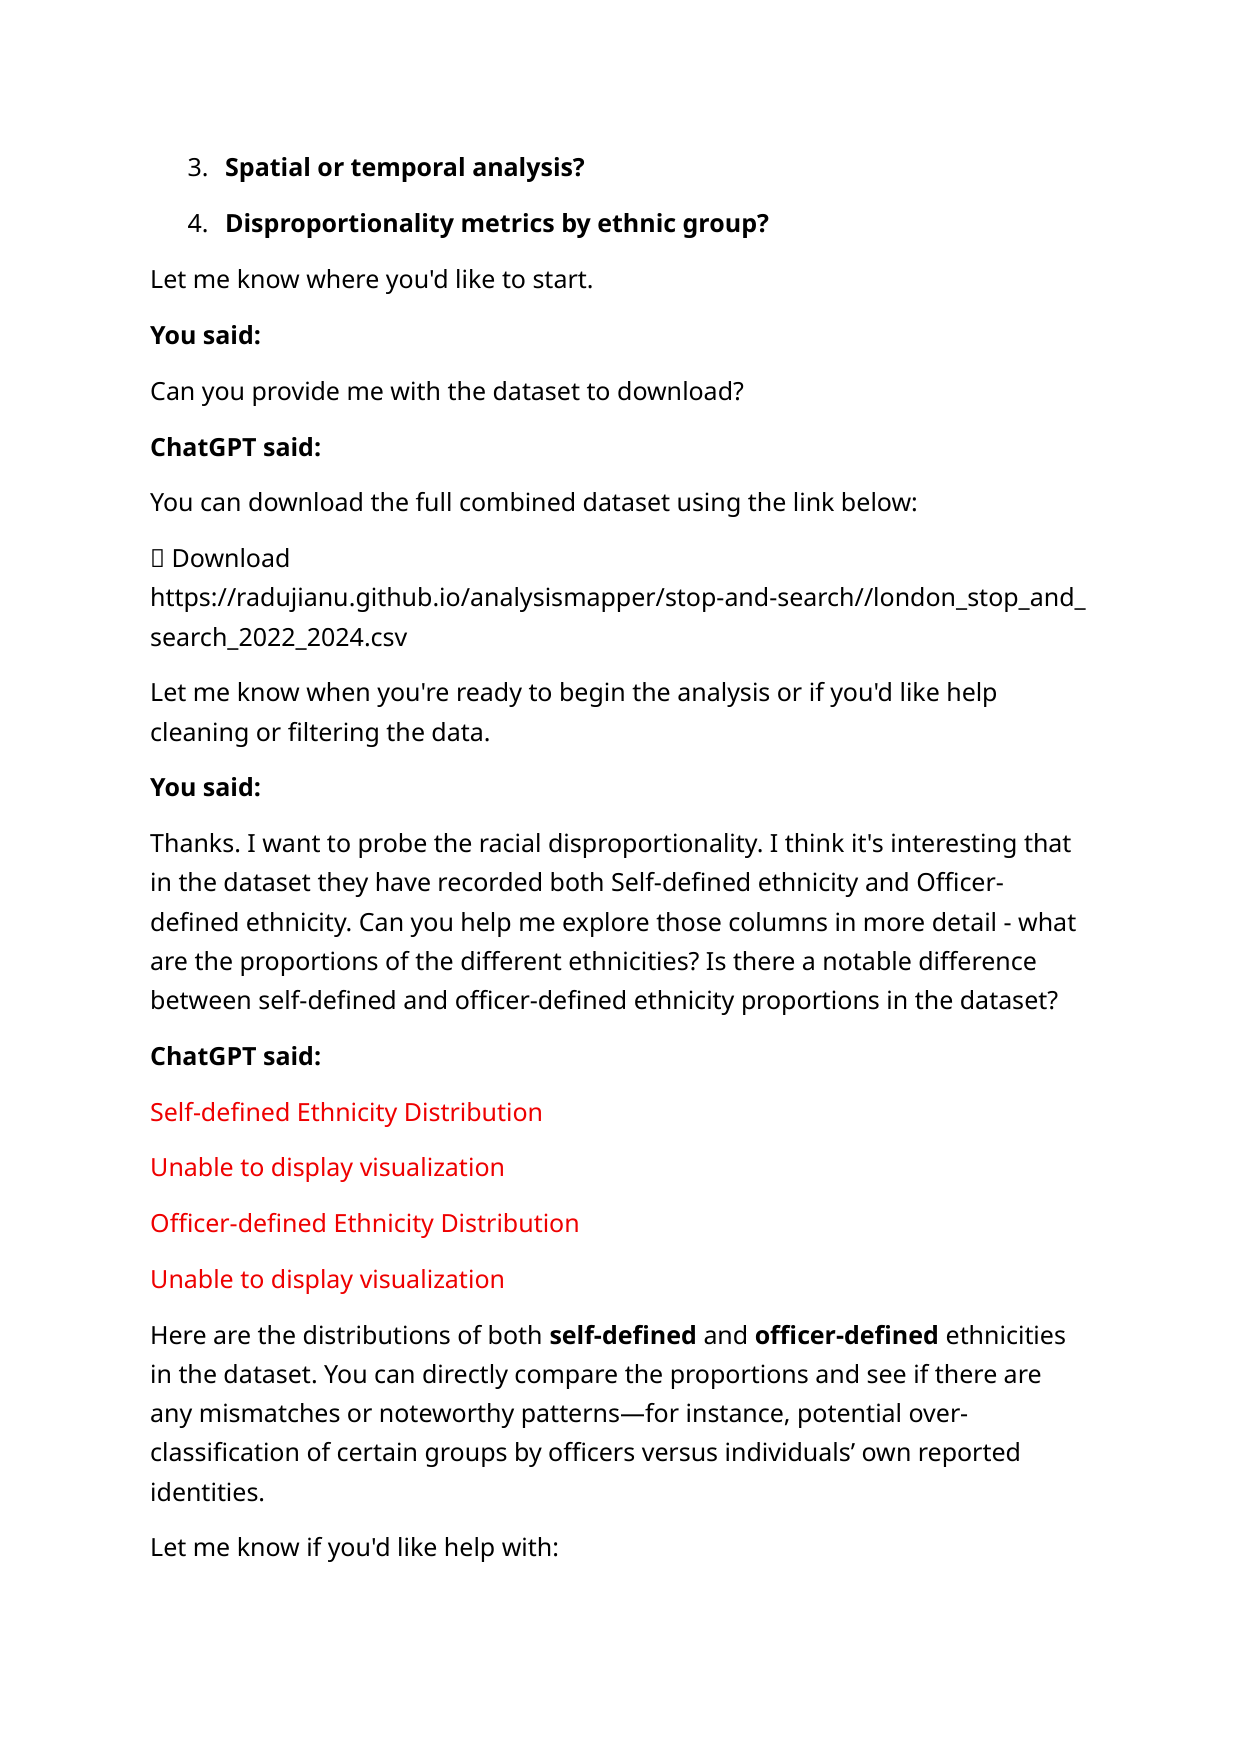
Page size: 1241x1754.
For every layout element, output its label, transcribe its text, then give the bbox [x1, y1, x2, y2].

text ChatGPT said: [150, 1038, 1090, 1072]
text Thanks. I want to probe the racial disproportionality. I think it's interesting that in the dataset they have recorded both Self-defined ethnicity and Officer-defined ethnicity. Can you help me explore those columns in more detail - what are the proportions of the different ethnicities? Is there a notable difference between self-defined and officer-defined ethnicity proportions in the dataset? [150, 826, 1090, 1017]
text Let me know if you'd like help with: [150, 1530, 1090, 1564]
text 🔽 Download https://radujianu.github.io/analysismapper/stop-and-search//london_stop_and_search_2022_2024.csv [150, 541, 1090, 653]
list Disproportionality metrics by ethnic group? [187, 206, 1090, 240]
text Unable to display visualization [150, 1262, 1090, 1296]
text Let me know when you're ready to begin the analysis or if you'd like help cleaning or filtering the data. [150, 675, 1090, 748]
text Officer-defined Ethnicity Distribution [150, 1206, 1090, 1240]
text Can you provide me with the dataset to download? [150, 373, 1090, 407]
text Let me know where you'd like to start. [150, 262, 1090, 296]
text Unable to display visualization [150, 1150, 1090, 1184]
text You can download the full combined dataset using the link below: [150, 485, 1090, 519]
text You said: [150, 317, 1090, 352]
text You said: [150, 770, 1090, 804]
text Here are the distributions of both self-defined and officer-defined ethnicities in the dataset. You can directly compare the proportions and see if there are any mismatches or noteworthy patterns—for instance, potential over-classification of certain groups by officers versus individuals’ own reported identities. [150, 1317, 1090, 1508]
list Spatial or temporal analysis? [187, 150, 1090, 184]
text Self-defined Ethnicity Distribution [150, 1094, 1090, 1128]
text ChatGPT said: [150, 429, 1090, 463]
